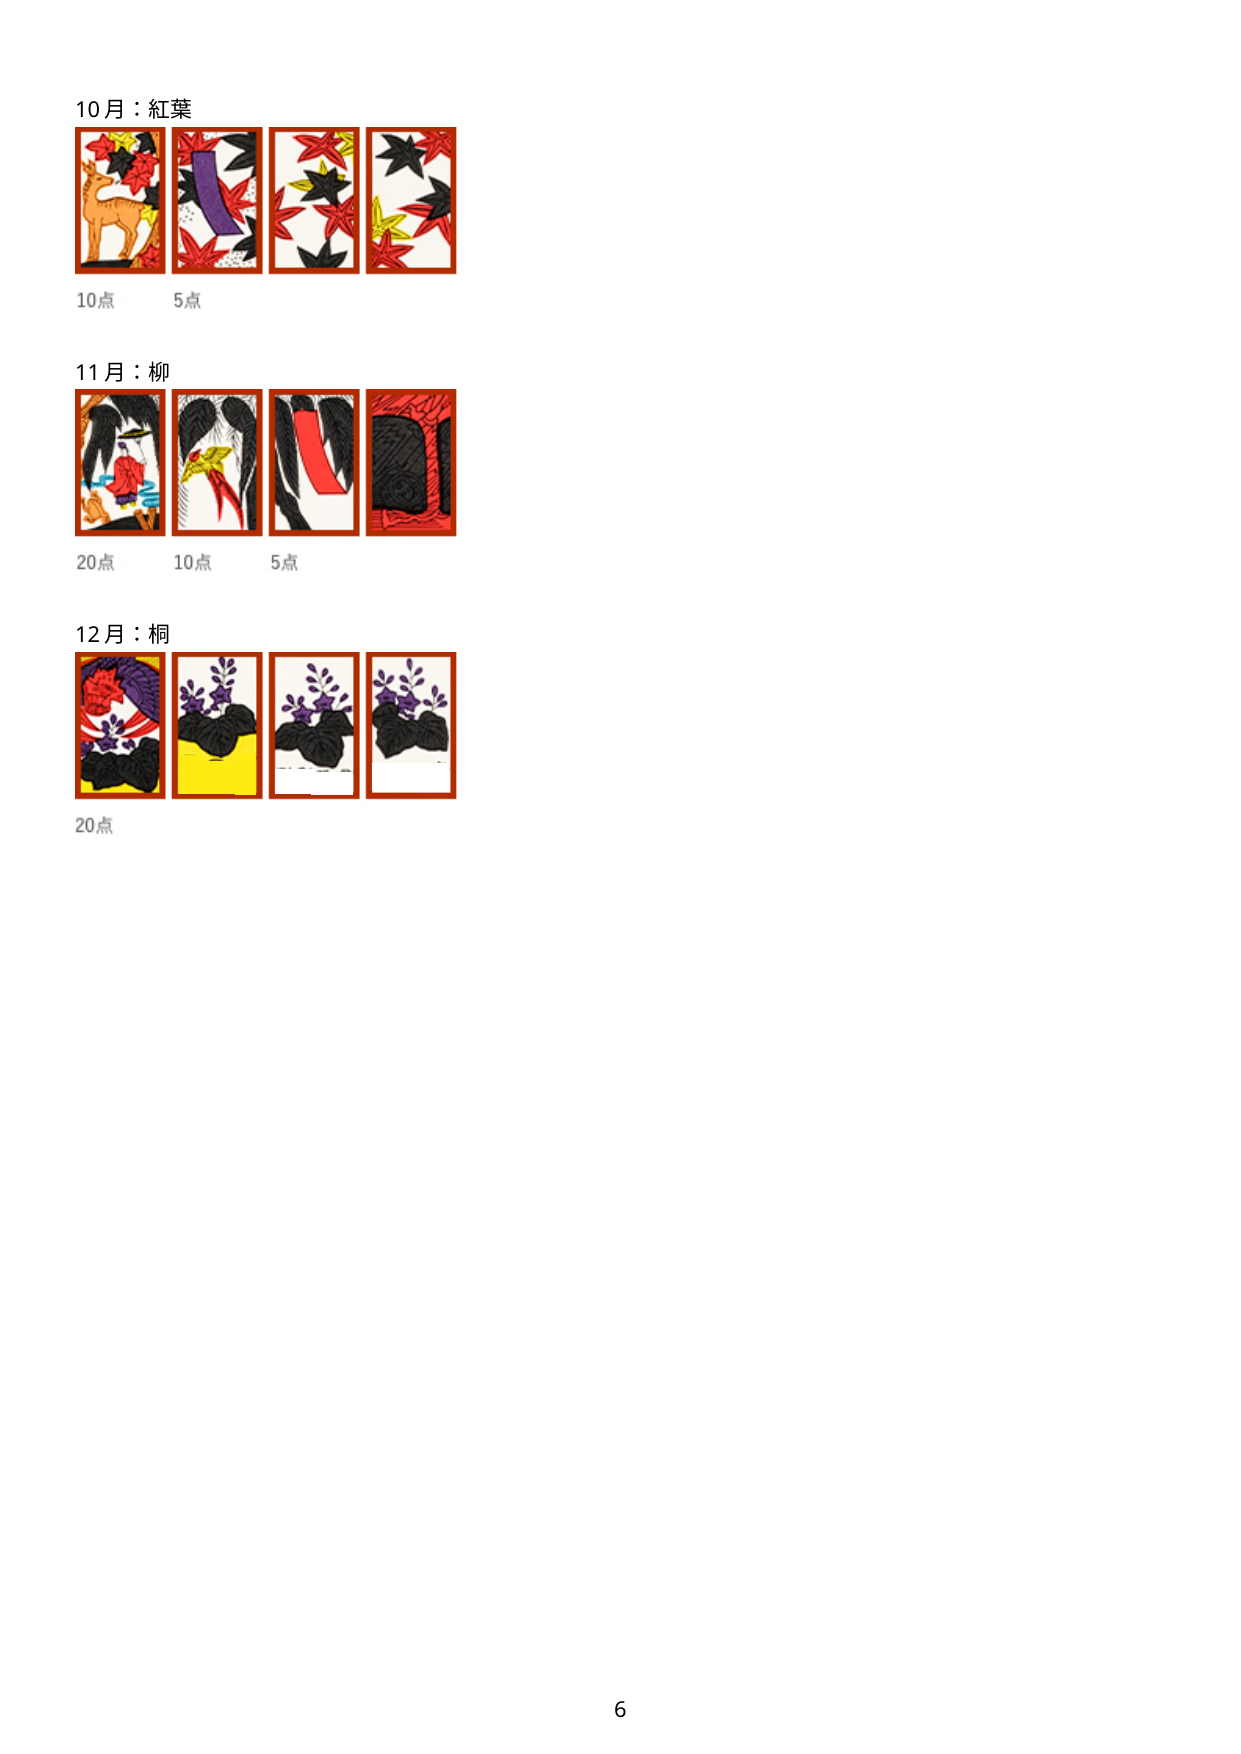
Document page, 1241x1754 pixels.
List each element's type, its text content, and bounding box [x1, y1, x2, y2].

picture [75, 389, 457, 571]
picture [75, 127, 457, 309]
picture [75, 652, 457, 834]
text 10月：紅葉 [75, 89, 598, 127]
text 12月：桐 [75, 614, 598, 652]
text 11月：柳 [75, 352, 598, 389]
